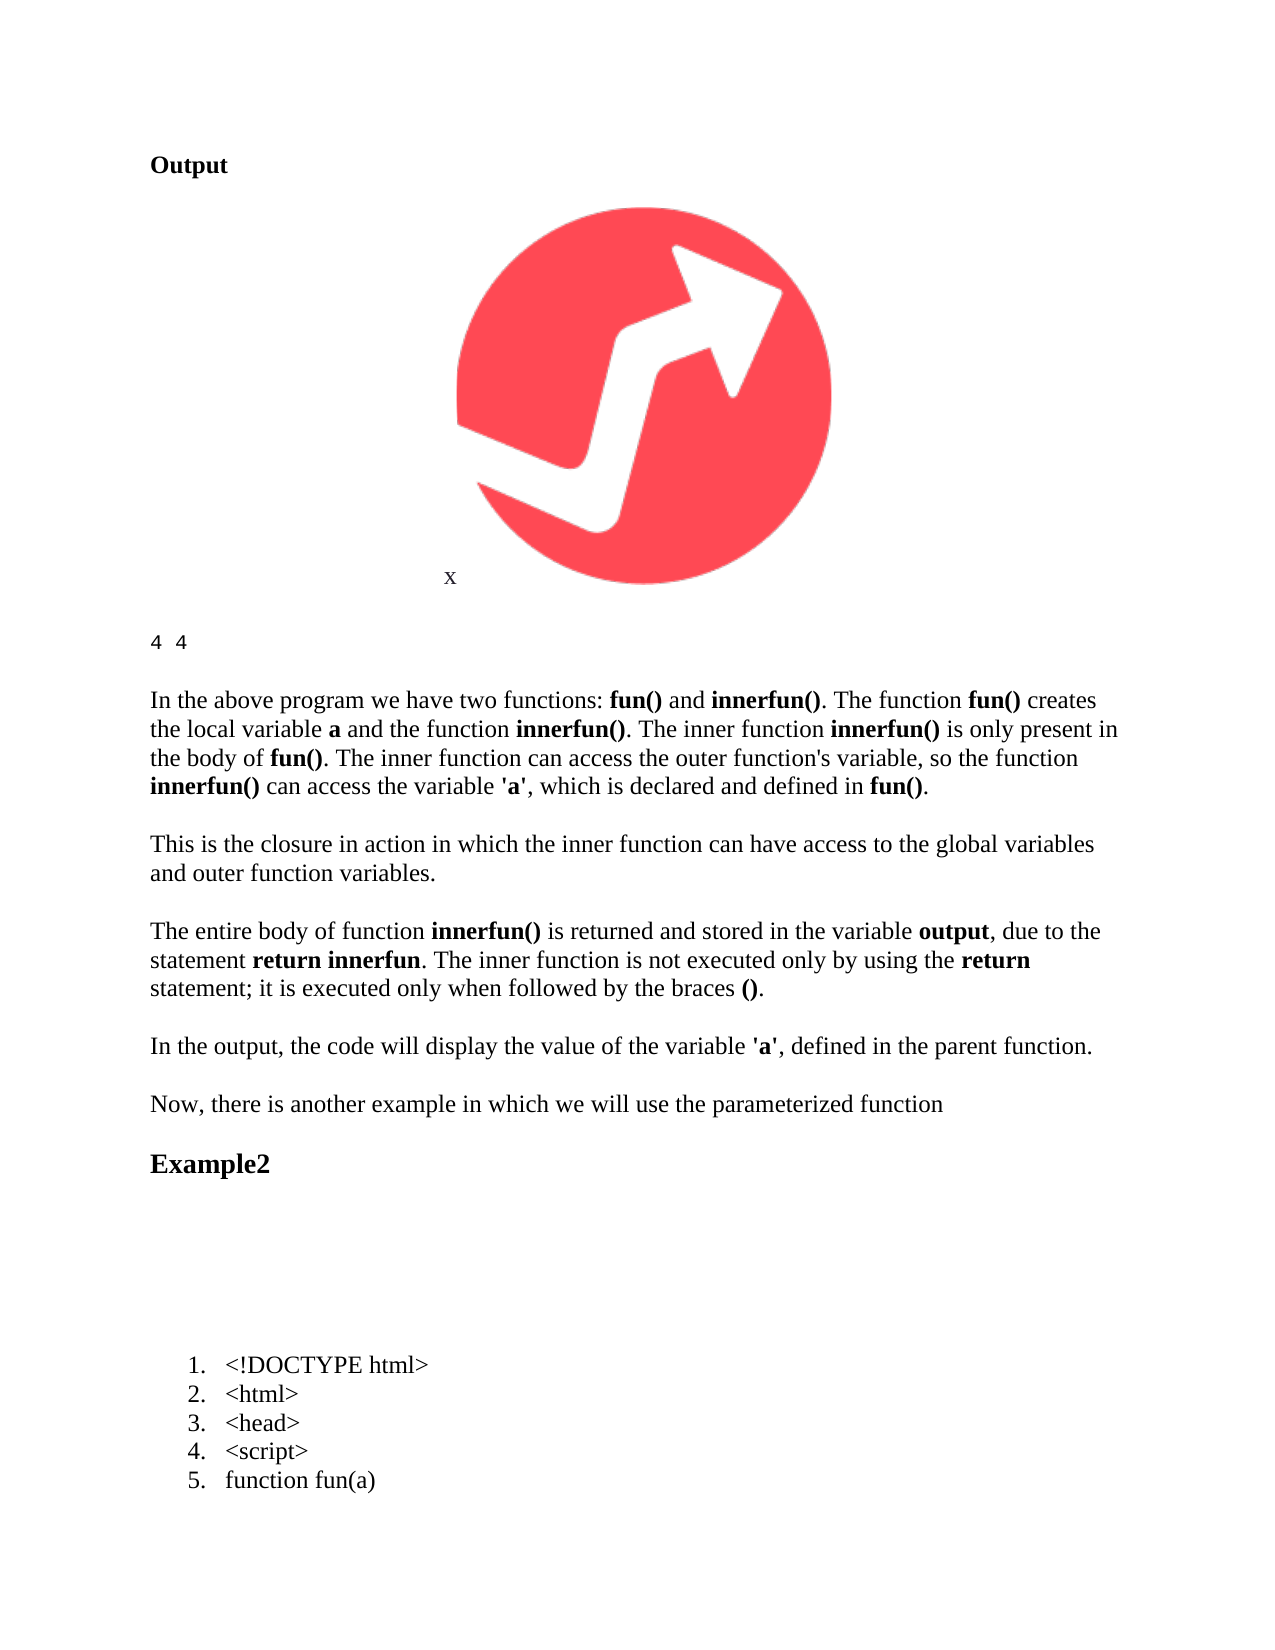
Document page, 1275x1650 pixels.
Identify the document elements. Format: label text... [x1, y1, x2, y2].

text Output [150, 150, 1125, 179]
list <!DOCTYPE html> [187, 1350, 1125, 1379]
list <head> [187, 1408, 1125, 1436]
list <html> [187, 1379, 1125, 1408]
text 4 4 [150, 632, 1125, 656]
text In the output, the code will display the value of the variable 'a', defined in the parent function. [150, 1031, 1125, 1060]
text This is the closure in action in which the inner function can have access to the global variables and outer function variables. [150, 829, 1125, 887]
list <script> [187, 1436, 1125, 1465]
list function fun(a) [187, 1465, 1125, 1494]
text In the above program we have two functions: fun() and innerfun(). The function fun() creates the local variable a and the function innerfun(). The inner function innerfun() is only present in the body of fun(). The inner function can access the outer function's variable, so the function innerfun() can access the variable 'a', which is declared and defined in fun(). [150, 685, 1125, 800]
text Example2 [150, 1147, 1125, 1180]
text The entire body of function innerfun() is returned and stored in the variable output, due to the statement return innerfun. The inner function is not executed only by using the return statement; it is executed only when followed by the braces (). [150, 916, 1125, 1002]
picture [456, 207, 832, 585]
text Now, there is another example in which we will use the parameterized function [150, 1089, 1125, 1118]
